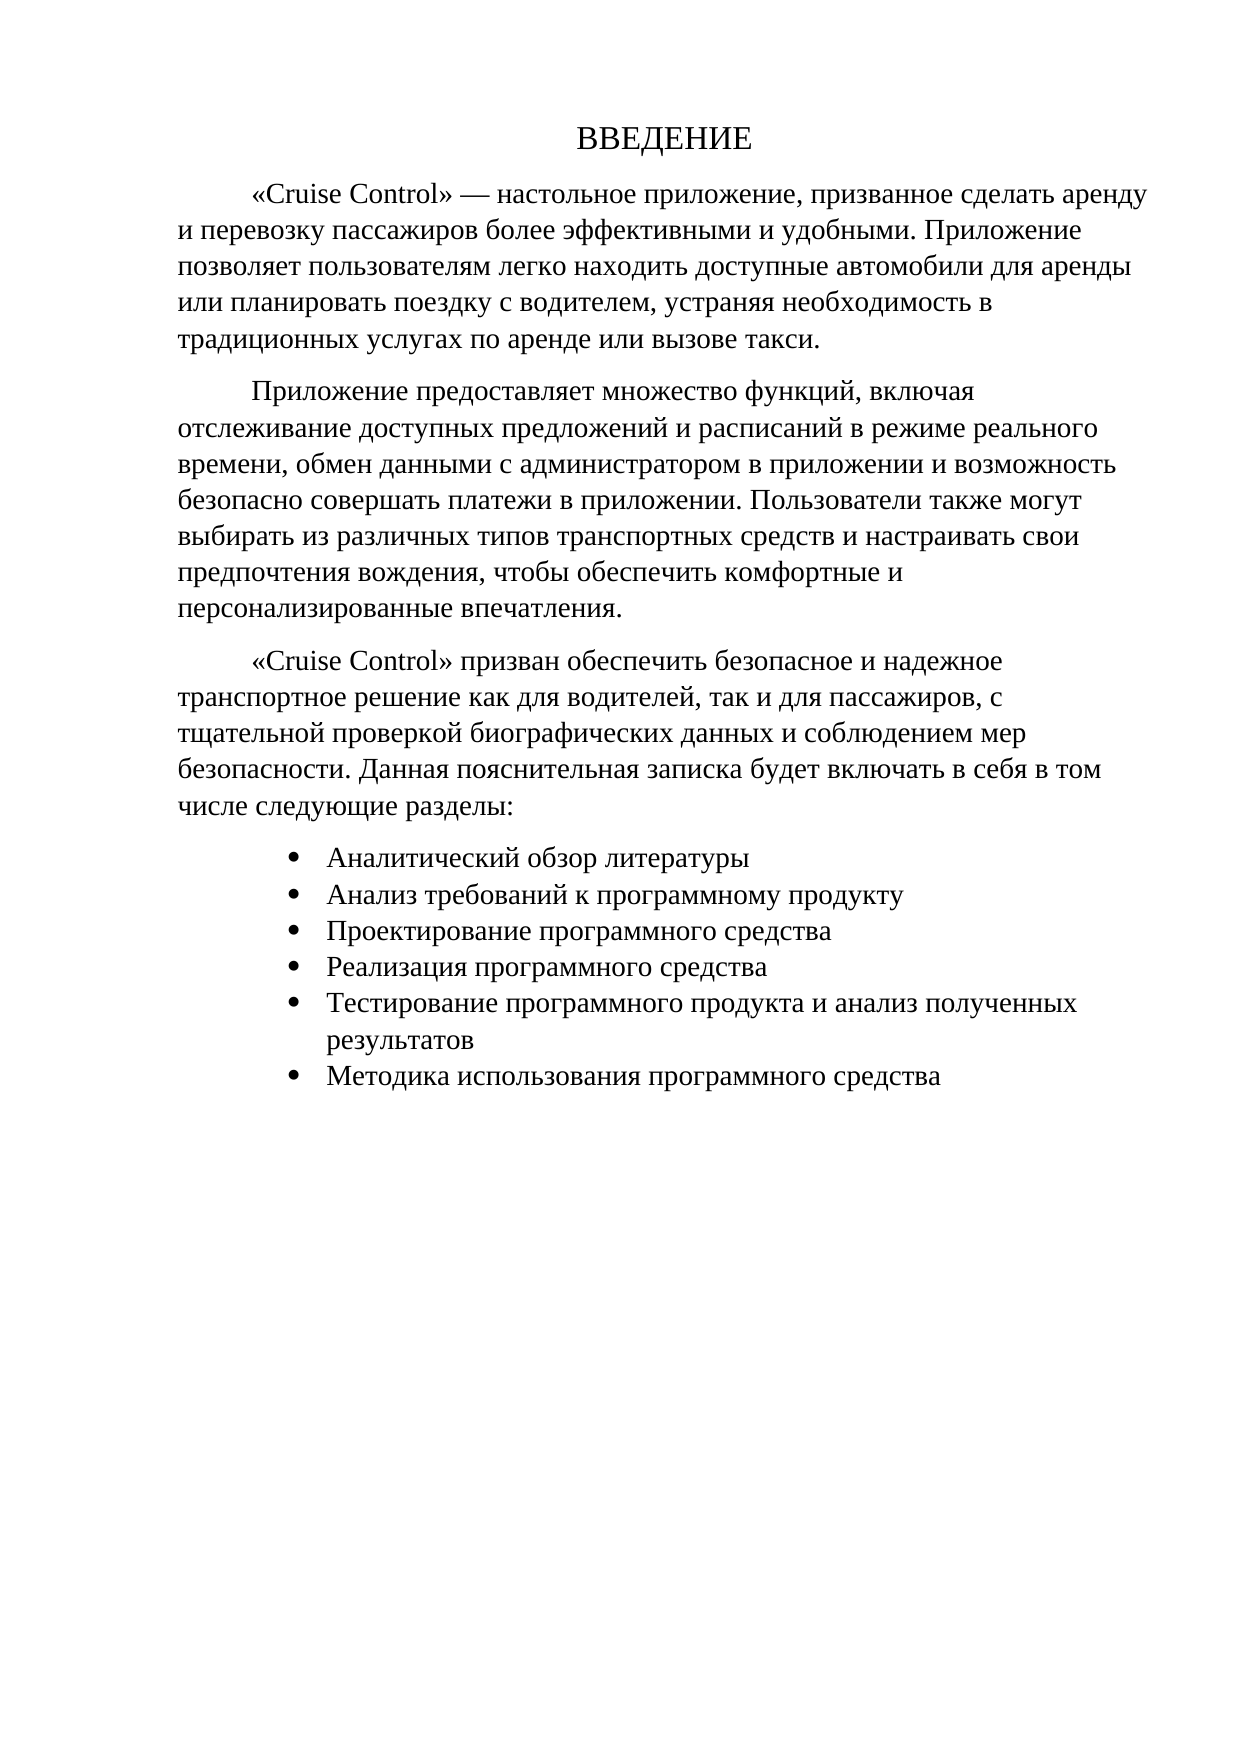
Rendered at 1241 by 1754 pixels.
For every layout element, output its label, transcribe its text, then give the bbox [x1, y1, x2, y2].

list Тестирование программного продукта и анализ полученных результатов [288, 986, 1152, 1055]
list Проектирование программного средства [288, 913, 1152, 947]
text Приложение предоставляет множество функций, включая отслеживание доступных предложений и расписаний в режиме реального времени, обмен данными с администратором в приложении и возможность безопасно совершать платежи в приложении. Пользователи также могут выбирать из различных типов транспортных средств и настраивать свои предпочтения вождения, чтобы обеспечить комфортные и персонализированные впечатления. [177, 373, 1152, 624]
list Методика использования программного средства [288, 1058, 1152, 1092]
list Реализация программного средства [288, 949, 1152, 983]
list Аналитический обзор литературы [288, 841, 1152, 874]
list Анализ требований к программному продукту [288, 877, 1152, 911]
text ВВЕДЕНИЕ [177, 118, 1152, 156]
text «Cruise Control» — настольное приложение, призванное сделать аренду и перевозку пассажиров более эффективными и удобными. Приложение позволяет пользователям легко находить доступные автомобили для аренды или планировать поездку с водителем, устраняя необходимость в традиционных услугах по аренде или вызове такси. [177, 176, 1152, 354]
text «Cruise Control» призван обеспечить безопасное и надежное транспортное решение как для водителей, так и для пассажиров, с тщательной проверкой биографических данных и соблюдением мер безопасности. Данная пояснительная записка будет включать в себя в том числе следующие разделы: [177, 643, 1152, 821]
